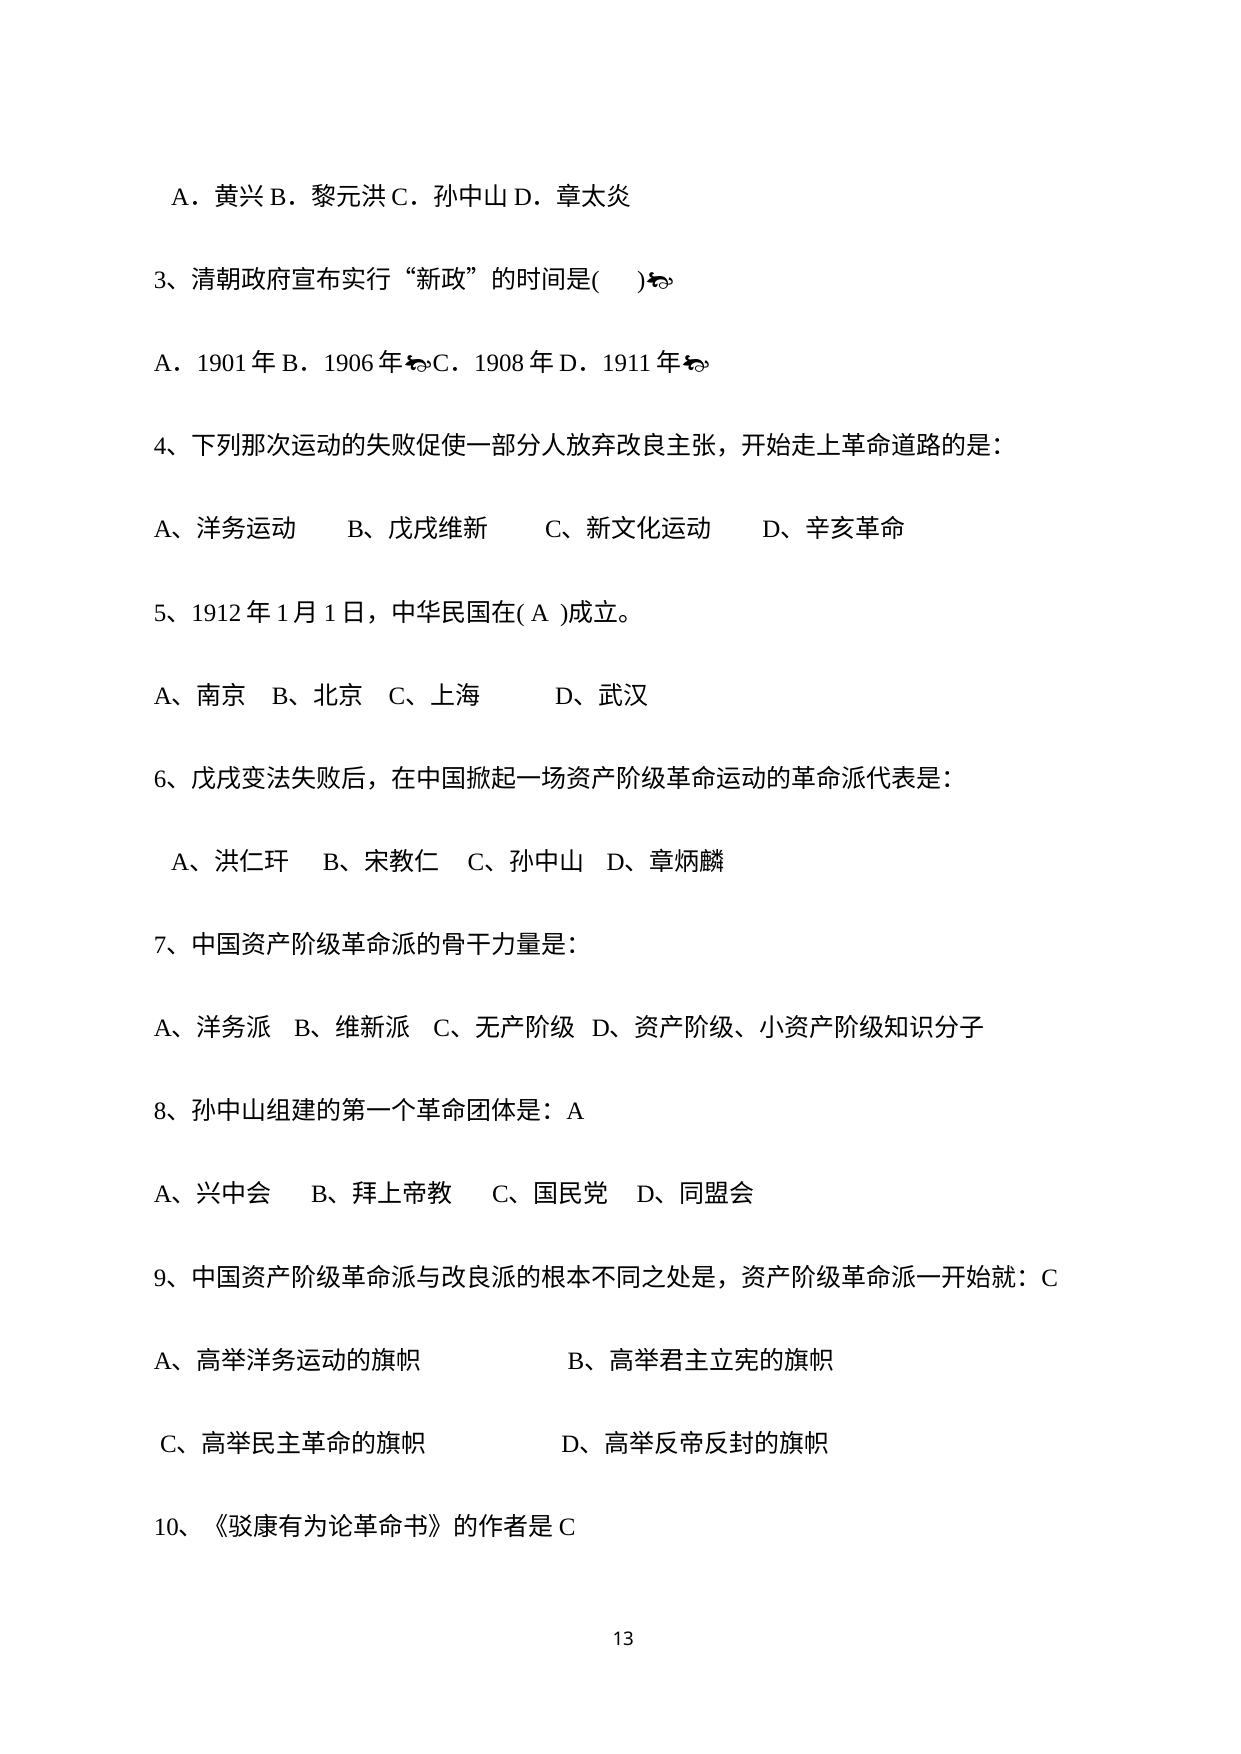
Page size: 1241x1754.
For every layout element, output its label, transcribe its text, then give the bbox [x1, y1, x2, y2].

text C、高举民主革命的旗帜 D、高举反帝反封的旗帜 [153, 1409, 1092, 1474]
text A、洪仁玕 B、宋教仁 C、孙中山 D、章炳麟 [153, 827, 1092, 892]
text A、洋务派 B、维新派 C、无产阶级 D、资产阶级、小资产阶级知识分子 [153, 993, 1092, 1058]
text A、高举洋务运动的旗帜 B、高举君主立宪的旗帜 [153, 1326, 1092, 1391]
text 7、中国资产阶级革命派的骨干力量是： [153, 910, 1092, 975]
text A．黄兴 B．黎元洪C．孙中山 D．章太炎 [153, 162, 1092, 227]
text A．1901年B．1906年C．1908年D．1911年 [153, 328, 1092, 393]
text 6、戊戌变法失败后，在中国掀起一场资产阶级革命运动的革命派代表是： [153, 744, 1092, 809]
text 4、下列那次运动的失败促使一部分人放弃改良主张，开始走上革命道路的是： [153, 411, 1092, 476]
text A、洋务运动 B、戊戌维新 C、新文化运动 D、辛亥革命 [153, 494, 1092, 559]
text 3、清朝政府宣布实行“新政”的时间是( ) [153, 245, 1092, 310]
text A、南京 B、北京 C、上海 D、武汉 [153, 661, 1092, 726]
text 9、中国资产阶级革命派与改良派的根本不同之处是，资产阶级革命派一开始就：C [153, 1243, 1092, 1308]
text A、兴中会 B、拜上帝教 C、国民党 D、同盟会 [153, 1159, 1092, 1224]
text 10、《驳康有为论革命书》的作者是C [153, 1492, 1092, 1557]
text 8、孙中山组建的第一个革命团体是：A [153, 1076, 1092, 1141]
text 5、，中华民国在( A )成立。 [153, 578, 1092, 643]
